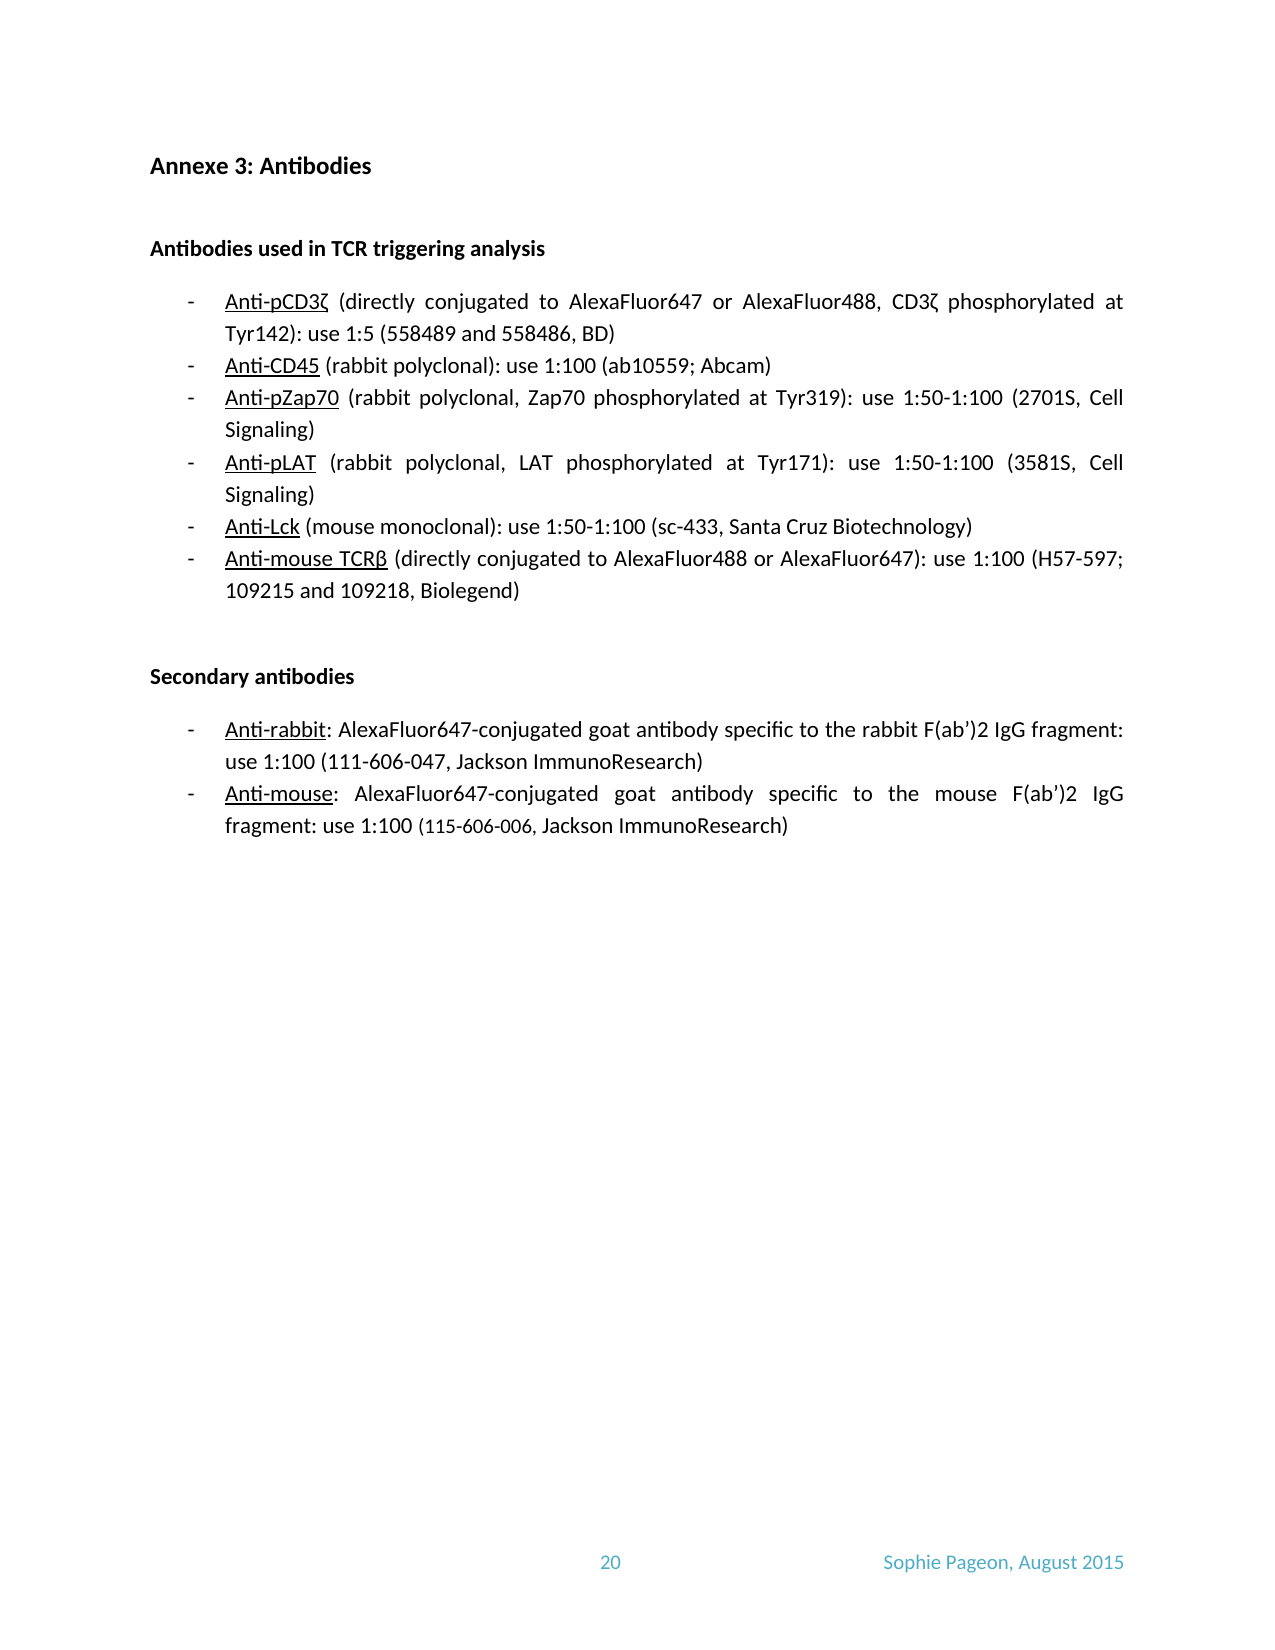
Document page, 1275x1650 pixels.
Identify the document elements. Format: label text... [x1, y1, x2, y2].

text Annexe 3: Antibodies [150, 150, 1125, 181]
list Anti-Lck (mouse monoclonal): use 1:50-1:100 (sc-433, Santa Cruz Biotechnology) [187, 512, 1125, 540]
list Anti-pCD3ζ (directly conjugated to AlexaFluor647 or AlexaFluor488, CD3ζ phosphorylated at Tyr142): use 1:5 (558489 and 558486, BD) [187, 287, 1125, 347]
list Anti-mouse TCRβ (directly conjugated to AlexaFluor488 or AlexaFluor647): use 1:100 (H57-597; 109215 and 109218, Biolegend) [187, 544, 1125, 604]
list Anti-mouse: AlexaFluor647-conjugated goat antibody specific to the mouse F(ab’)2 IgG fragment: use 1:100 (115-606-006, Jackson ImmunoResearch) [187, 779, 1125, 839]
list Anti-pZap70 (rabbit polyclonal, Zap70 phosphorylated at Tyr319): use 1:50-1:100 (2701S, Cell Signaling) [187, 383, 1125, 444]
text Antibodies used in TCR triggering analysis [150, 234, 1125, 262]
list Anti-CD45 (rabbit polyclonal): use 1:100 (ab10559; Abcam) [187, 351, 1125, 379]
text Secondary antibodies [150, 662, 1125, 690]
list Anti-rabbit: AlexaFluor647-conjugated goat antibody specific to the rabbit F(ab’)2 IgG fragment: use 1:100 (111-606-047, Jackson ImmunoResearch) [187, 715, 1125, 775]
list Anti-pLAT (rabbit polyclonal, LAT phosphorylated at Tyr171): use 1:50-1:100 (3581S, Cell Signaling) [187, 448, 1125, 508]
